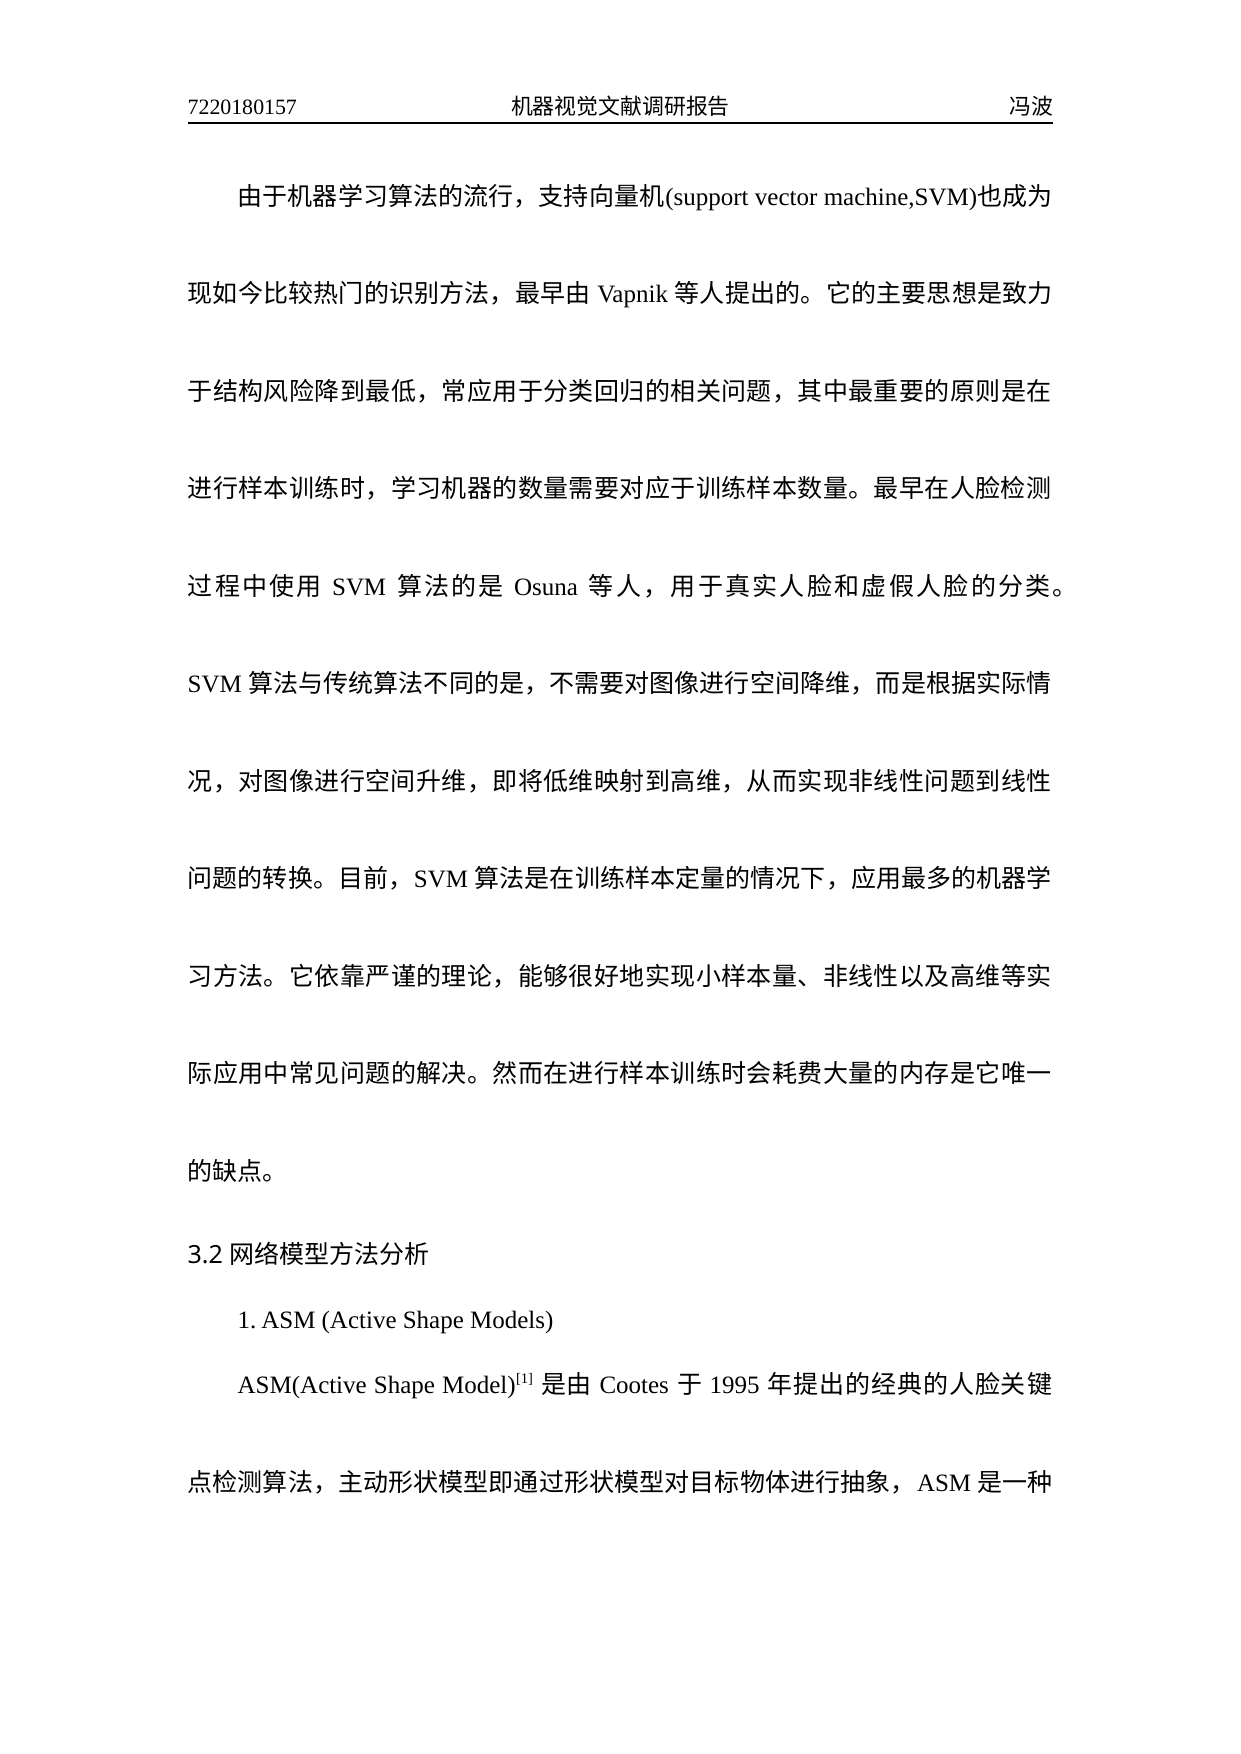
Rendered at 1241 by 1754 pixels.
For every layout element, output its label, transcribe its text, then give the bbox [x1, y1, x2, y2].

text 由于机器学习算法的流行，支持向量机(support vector machine,SVM)也成为现如今比较热门的识别方法，最早由 Vapnik 等人提出的。它的主要思想是致力于结构风险降到最低，常应用于分类回归的相关问题，其中最重要的原则是在进行样本训练时，学习机器的数量需要对应于训练样本数量。最早在人脸检测过程中使用 SVM 算法的是 Osuna 等人，用于真实人脸和虚假人脸的分类。SVM 算法与传统算法不同的是，不需要对图像进行空间降维，而是根据实际情况，对图像进行空间升维，即将低维映射到高维，从而实现非线性问题到线性问题的转换。目前，SVM 算法是在训练样本定量的情况下，应用最多的机器学习方法。它依靠严谨的理论，能够很好地实现小样本量、非线性以及高维等实际应用中常见问题的解决。然而在进行样本训练时会耗费大量的内存是它唯一的缺点。 [187, 162, 1053, 1202]
text 1. ASM (Active Shape Models) [187, 1303, 1053, 1336]
text 3.2 网络模型方法分析 [187, 1220, 1053, 1285]
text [187, 1350, 1053, 1513]
